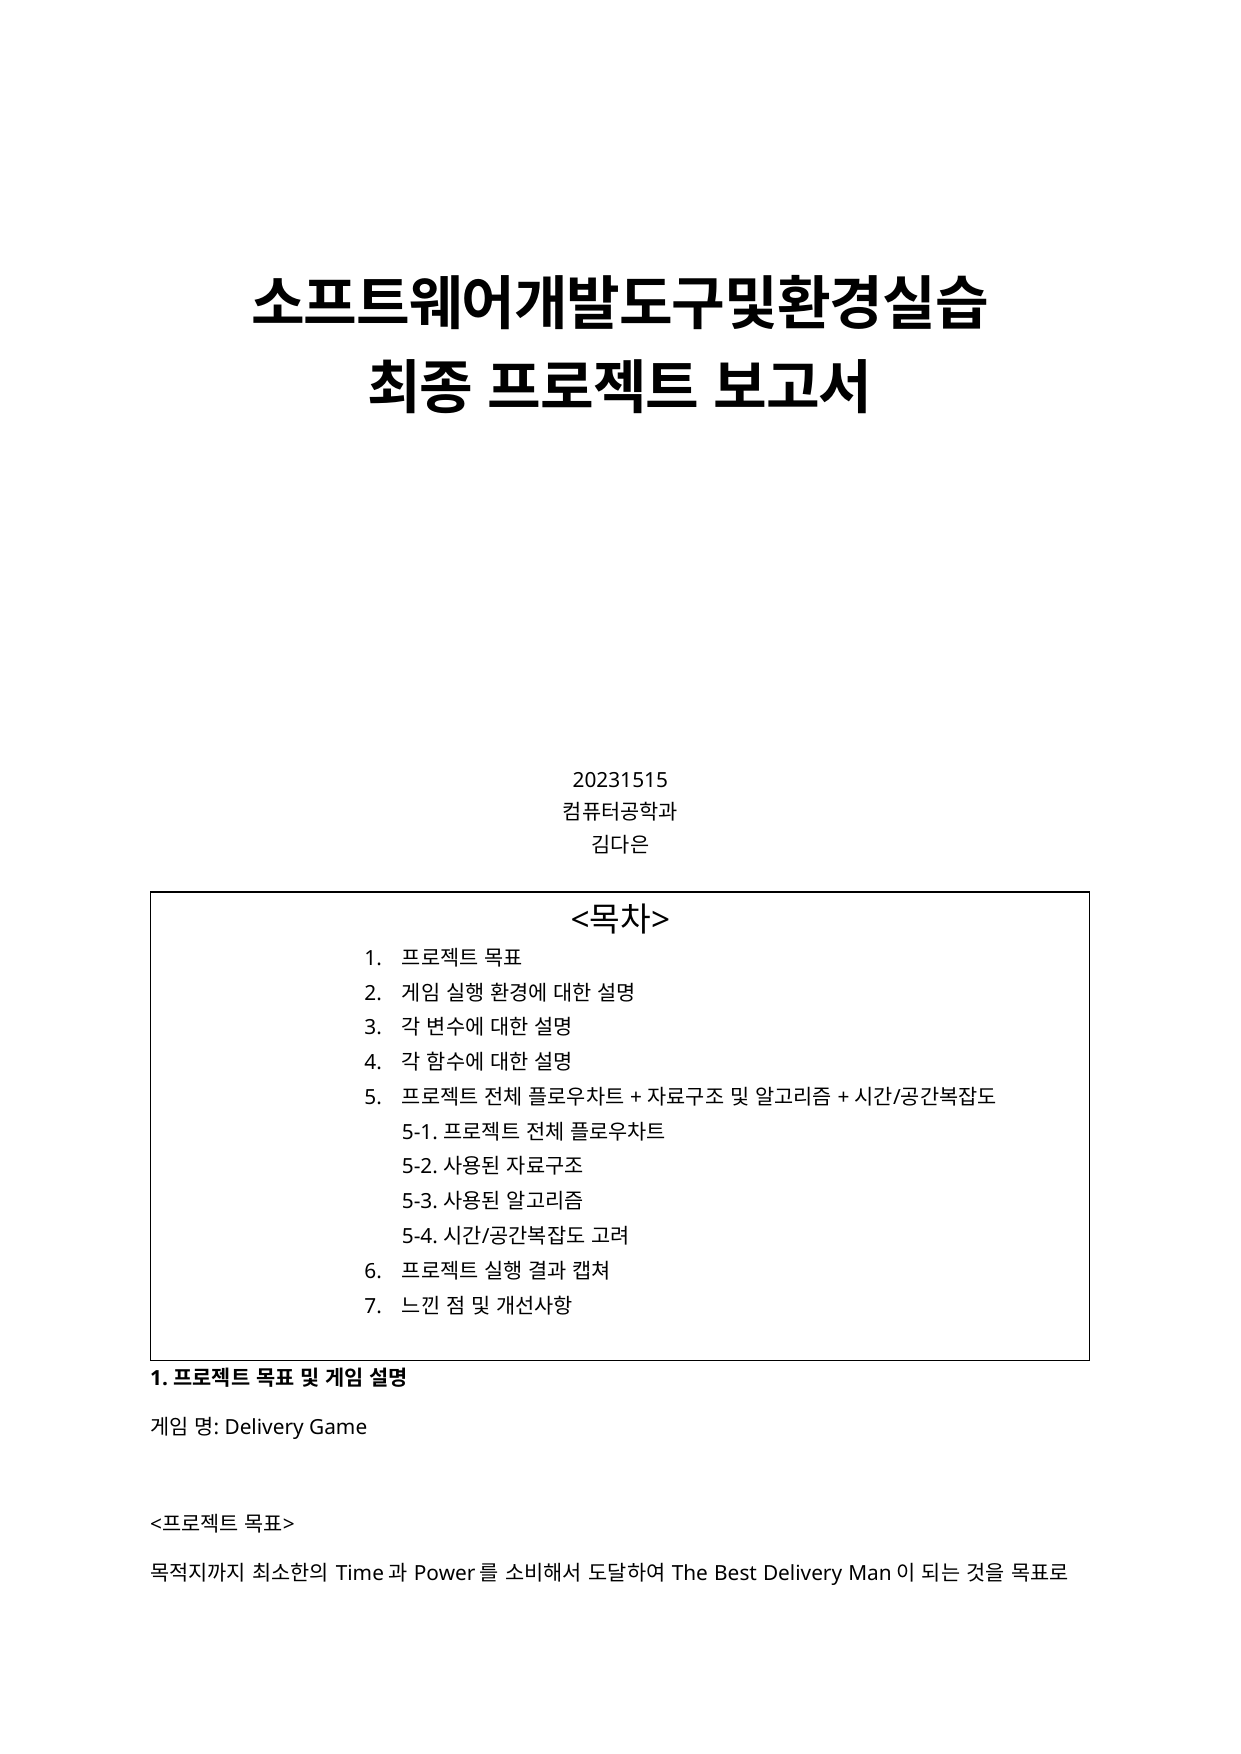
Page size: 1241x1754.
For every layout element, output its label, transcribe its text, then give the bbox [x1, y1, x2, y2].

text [150, 1556, 1069, 1587]
table_header <목차> 프로젝트 목표 게임 실행 환경에 대한 설명 각 변수에 대한 설명 각 함수에 대한 설명 프로젝트 전체 플로우차트 + 자료구조 및 알고리즘 + 시간/공간복잡도 5-1. 프로젝트 전체 플로우차트 5-2. 사용된 자료구조 5-3. 사용된 알고리즘 5-4. 시간/공간복잡도 고려 프로젝트 실행 결과 캡쳐 느낀 점 및 개선사항 [151, 893, 1089, 1360]
text 20231515 [150, 765, 1090, 793]
title 최종 프로젝트 보고서 [150, 341, 1090, 426]
title 소프트웨어개발도구및환경실습 [150, 257, 1090, 341]
text 게임 명: Delivery Game [150, 1410, 1069, 1441]
text 김다은 [150, 828, 1090, 858]
text 1. 프로젝트 목표 및 게임 설명 [150, 1361, 1069, 1391]
text 컴퓨터공학과 [150, 796, 1090, 826]
text <프로젝트 목표> [150, 1507, 1069, 1537]
